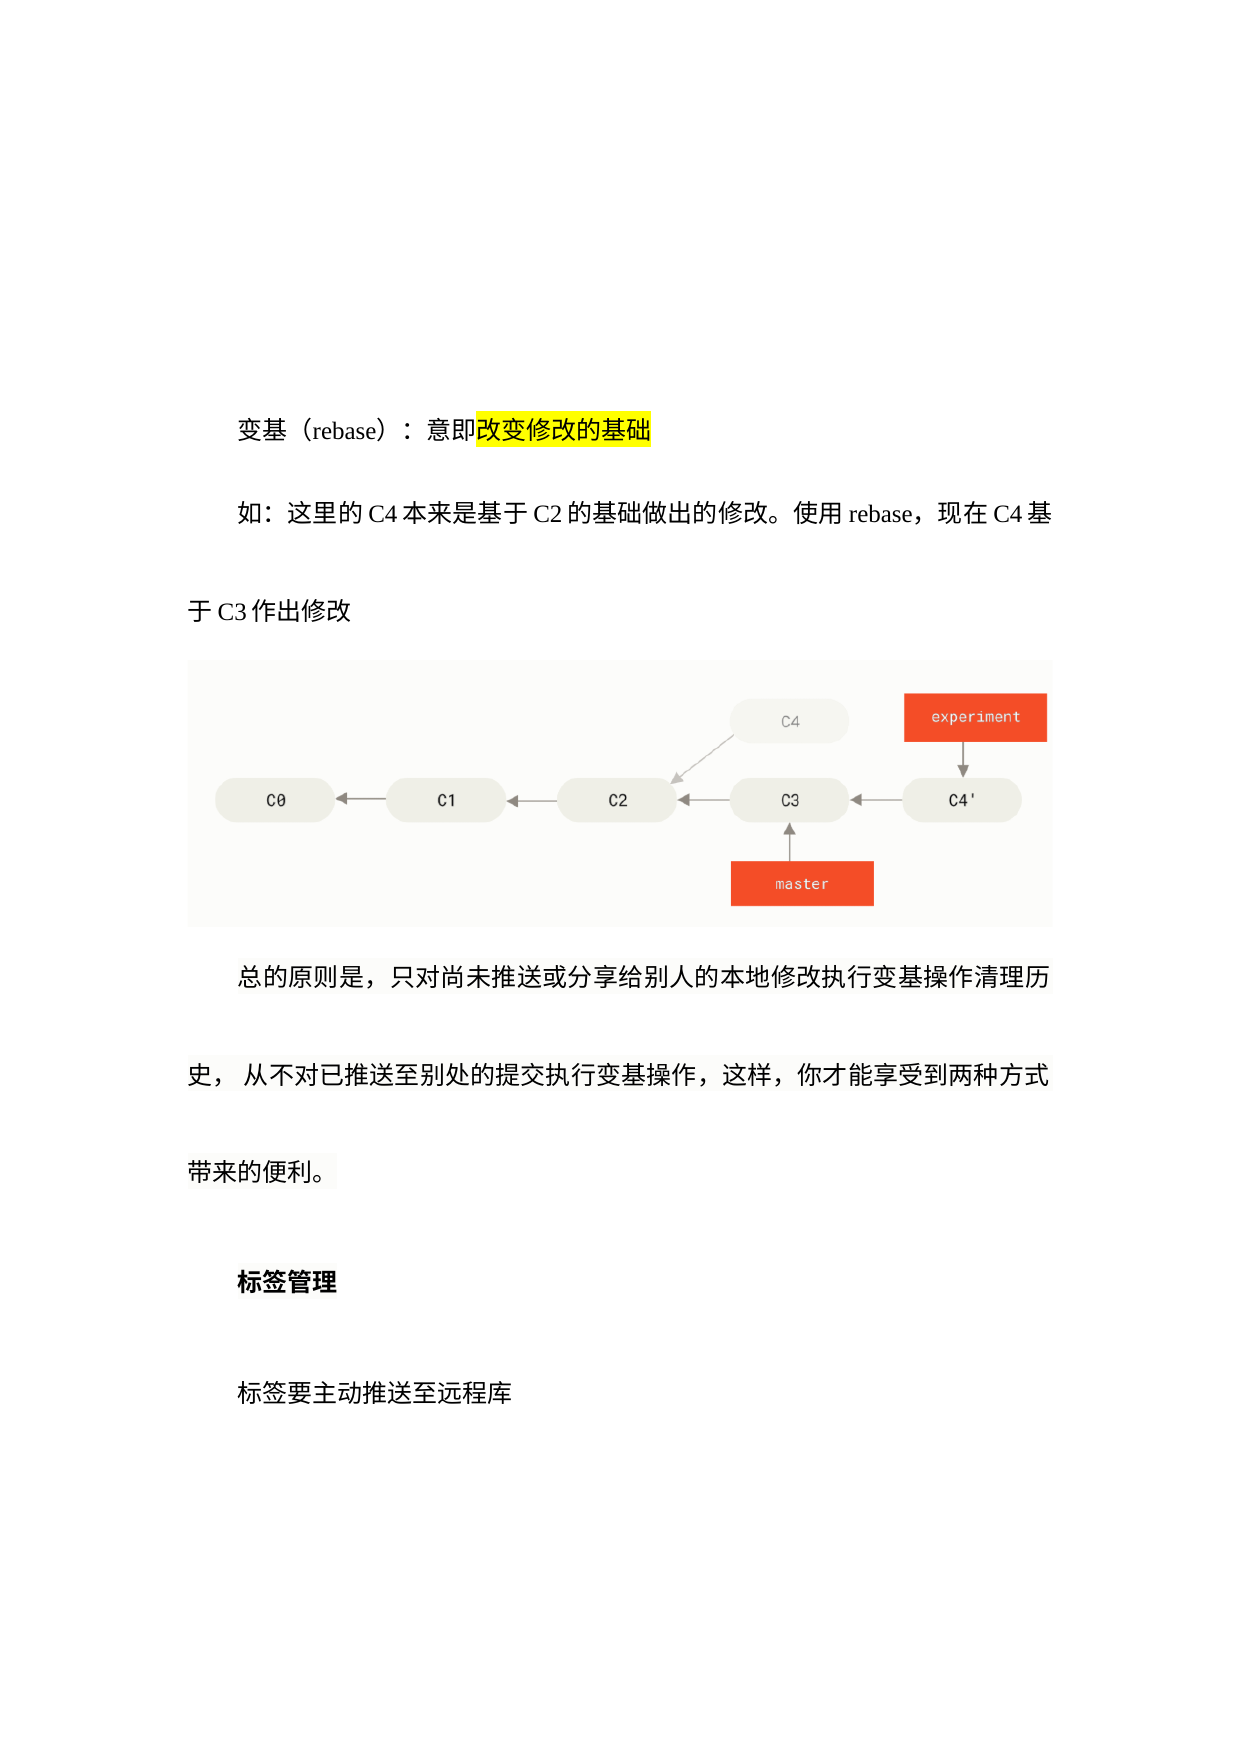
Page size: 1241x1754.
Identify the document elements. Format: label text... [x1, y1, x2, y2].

text 如：这里的C4本来是基于C2的基础做出的修改。使用rebase，现在C4基于C3作出修改 [187, 479, 1053, 642]
picture [187, 660, 1053, 927]
text 标签要主动推送至远程库 [187, 1359, 1053, 1424]
text 总的原则是，只对尚未推送或分享给别人的本地修改执行变基操作清理历史， 从不对已推送至别处的提交执行变基操作，这样，你才能享受到两种方式带来的便利。 [187, 943, 1053, 1203]
subtitle 标签管理 [187, 1248, 1053, 1313]
text 变基（rebase）：意即改变修改的基础 [187, 396, 1053, 461]
